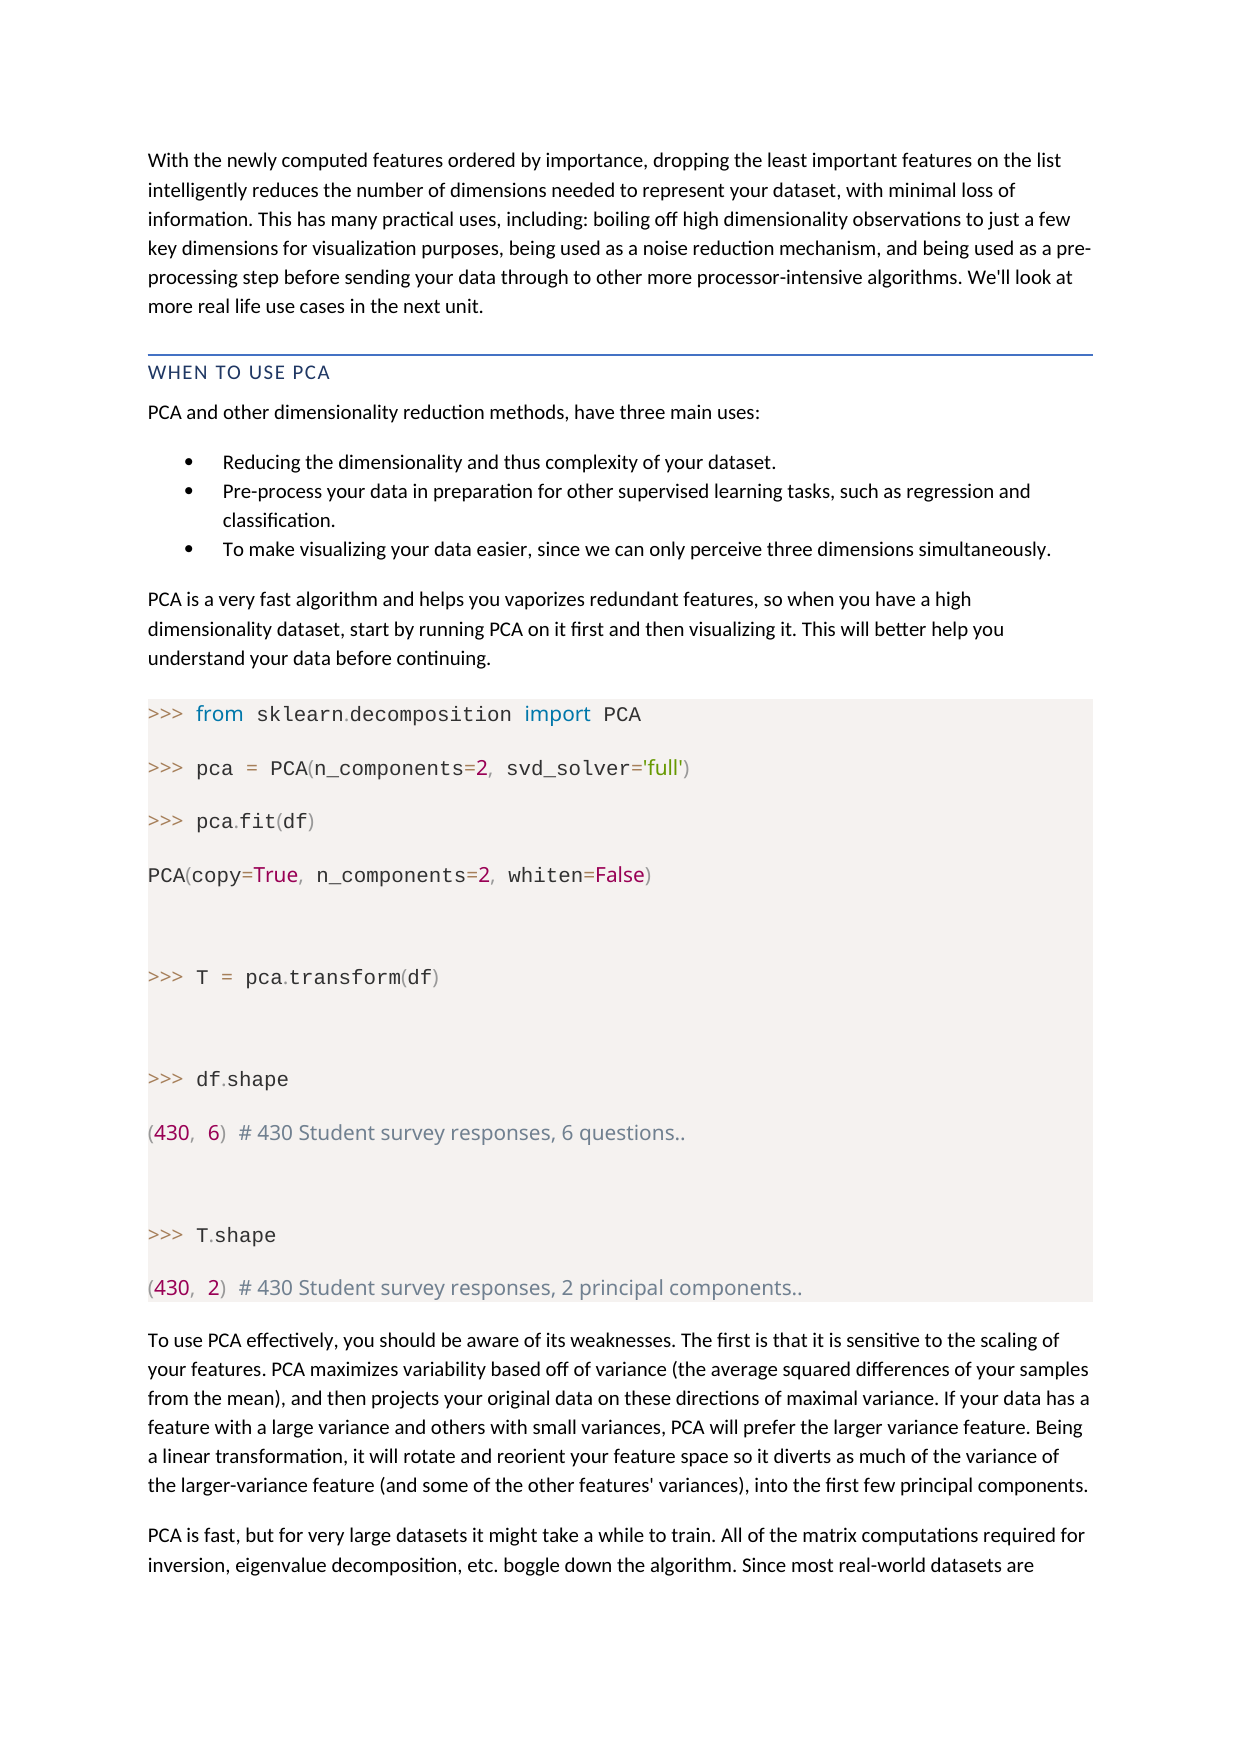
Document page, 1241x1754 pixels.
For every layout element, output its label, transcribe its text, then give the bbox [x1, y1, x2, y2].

text >>> T = pca.transform(df) [148, 962, 1093, 991]
text >>> pca.fit(df) [148, 806, 1093, 835]
text PCA(copy=True, n_components=2, whiten=False) [148, 860, 1093, 888]
text With the newly computed features ordered by importance, dropping the least important features on the list intelligently reduces the number of dimensions needed to represent your dataset, with minimal loss of information. This has many practical uses, including: boiling off high dimensionality observations to just a few key dimensions for visualization purposes, being used as a noise reduction mechanism, and being used as a pre-processing step before sending your data through to other more processor-intensive algorithms. We'll look at more real life use cases in the next unit. [148, 148, 1093, 319]
text PCA and other dimensionality reduction methods, have three main uses: [148, 399, 1093, 424]
list To make visualizing your data easier, since we can only perceive three dimensions simultaneously. [185, 537, 1093, 562]
text PCA is a very fast algorithm and helps you vaporizes redundant features, so when you have a high dimensionality dataset, start by running PCA on it first and then visualizing it. This will better help you understand your data before continuing. [148, 587, 1093, 670]
text To use PCA effectively, you should be aware of its weaknesses. The first is that it is sensitive to the scaling of your features. PCA maximizes variability based off of variance (the average squared differences of your samples from the mean), and then projects your original data on these directions of maximal variance. If your data has a feature with a large variance and others with small variances, PCA will prefer the larger variance feature. Being a linear transformation, it will rotate and reorient your feature space so it diverts as much of the variance of the larger-variance feature (and some of the other features' variances), into the first few principal components. [148, 1327, 1093, 1498]
text >>> df.shape [148, 1064, 1093, 1093]
text >>> pca = PCA(n_components=2, svd_solver='full') [148, 753, 1093, 781]
list Pre-process your data in preparation for other supervised learning tasks, such as regression and classification. [185, 478, 1093, 533]
text (430, 6) # 430 Student survey responses, 6 questions.. [148, 1118, 1093, 1146]
text >>> from sklearn.decomposition import PCA [148, 699, 1093, 728]
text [148, 1523, 1093, 1577]
text (430, 2) # 430 Student survey responses, 2 principal components.. [148, 1273, 1093, 1302]
subtitle When to Use PCA [148, 356, 1093, 385]
text >>> T.shape [148, 1220, 1093, 1248]
list Reducing the dimensionality and thus complexity of your dataset. [185, 449, 1093, 474]
